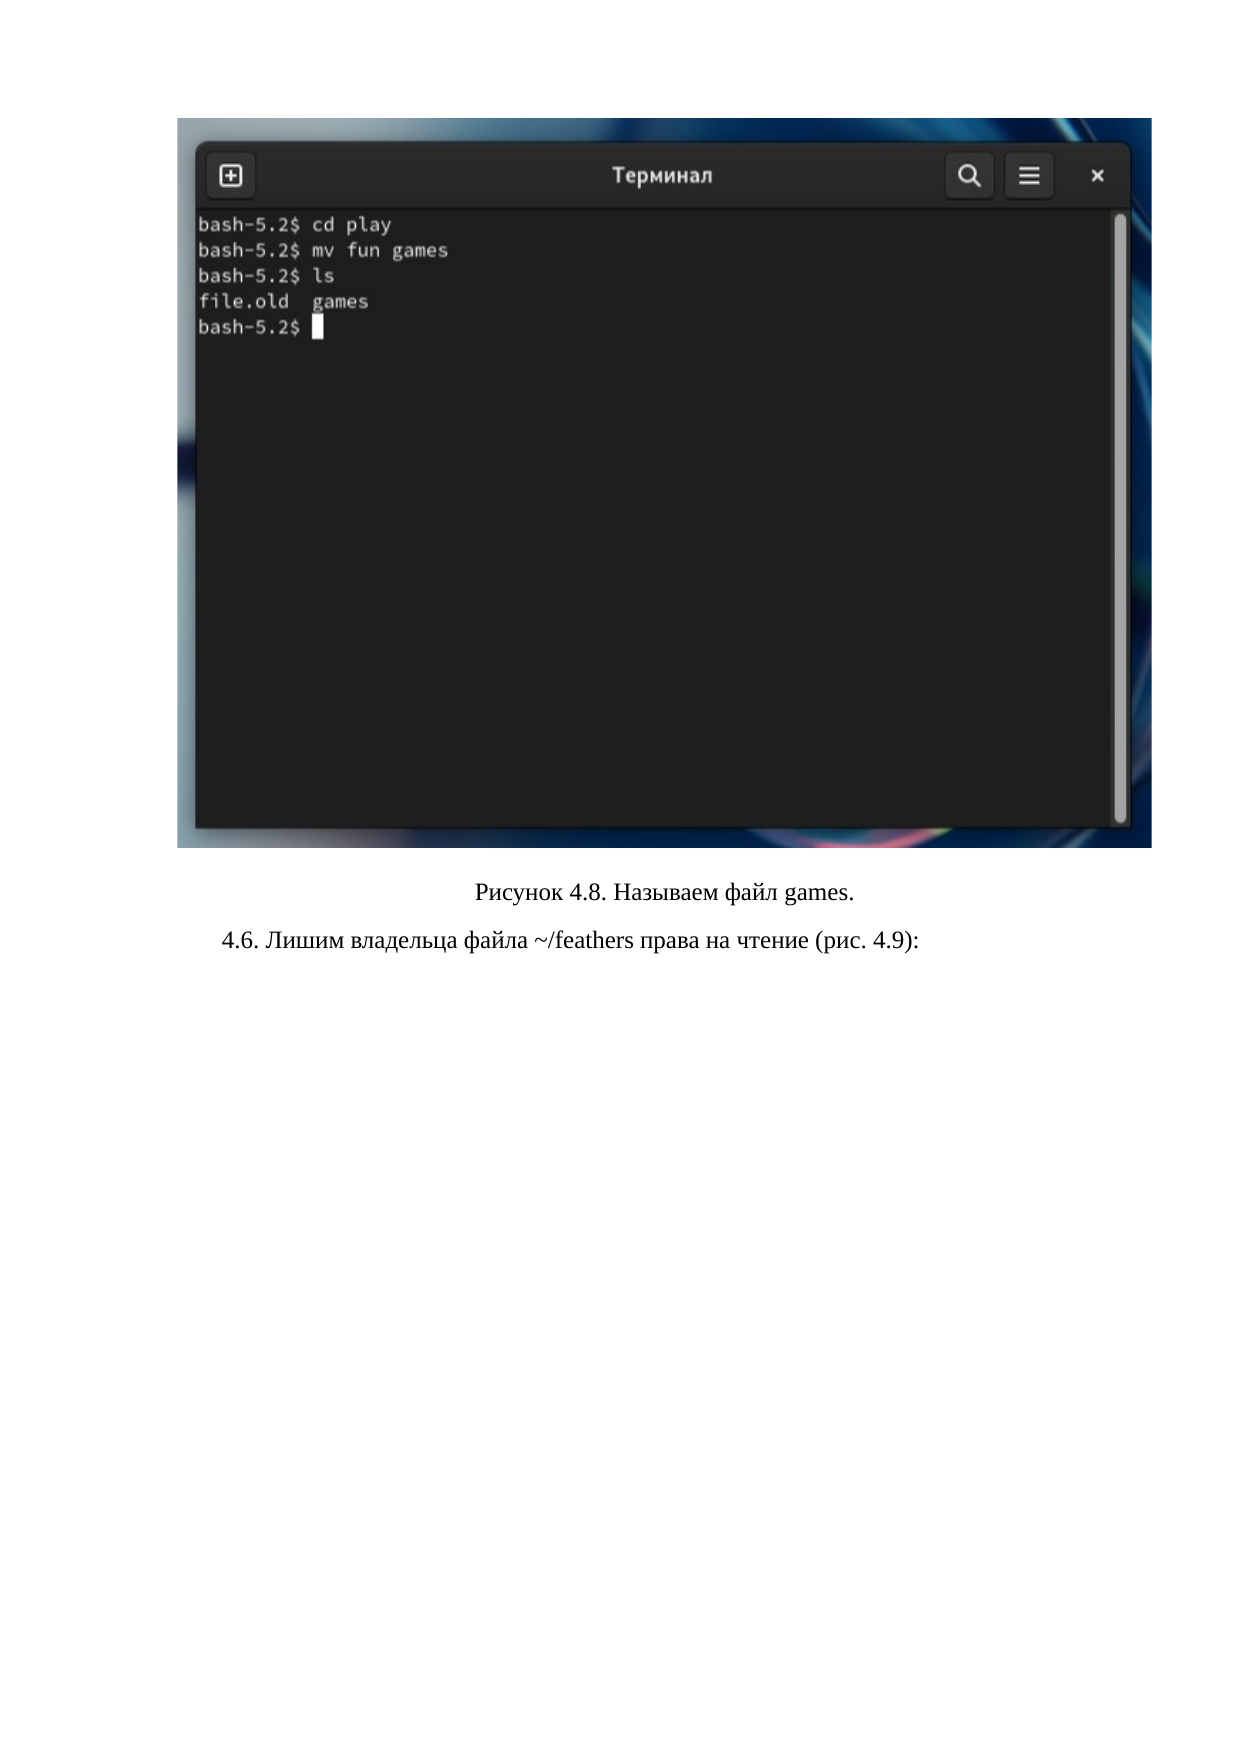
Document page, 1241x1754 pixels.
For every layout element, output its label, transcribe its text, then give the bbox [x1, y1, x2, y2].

text 4.6. Лишим владельца файла ~/feathers права на чтение (рис. 4.9): [222, 925, 1152, 953]
picture [177, 118, 1152, 848]
text Рисунок 4.8. Называем файл games. [177, 877, 1152, 906]
